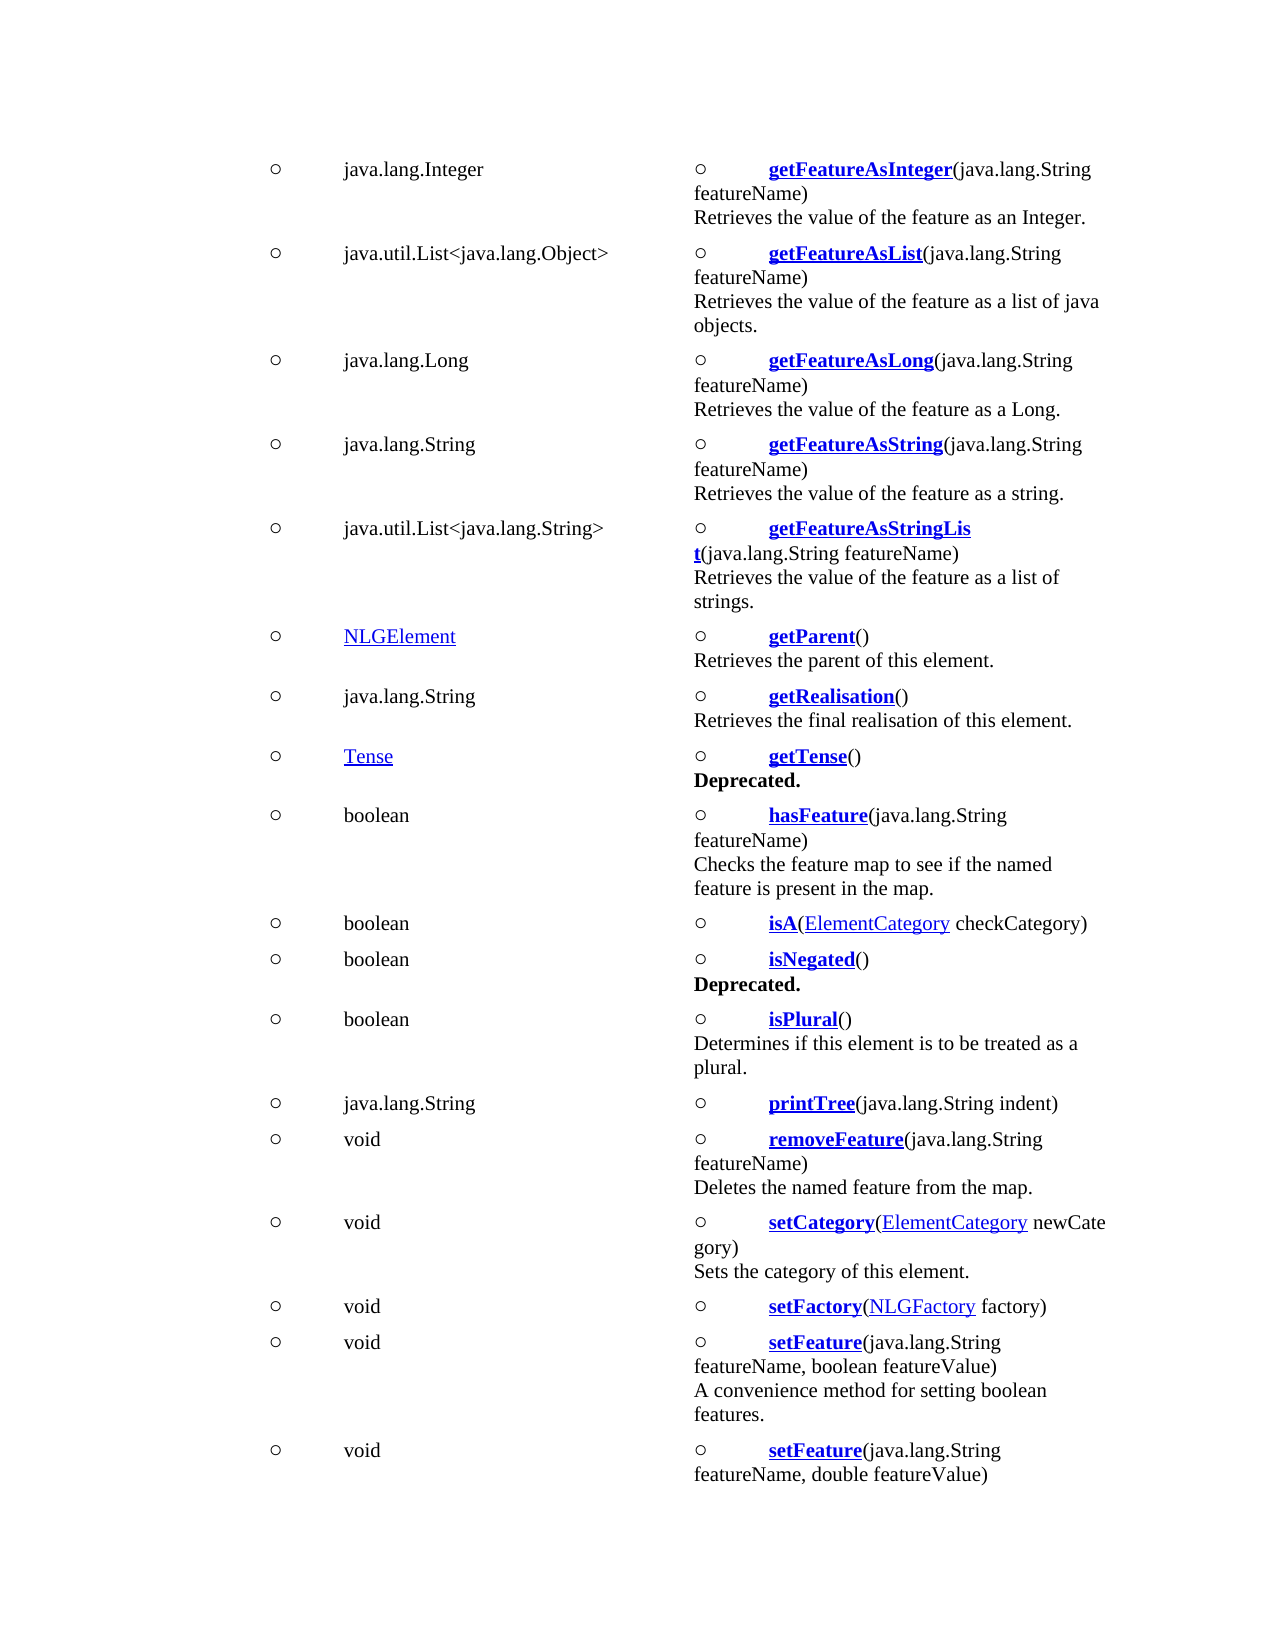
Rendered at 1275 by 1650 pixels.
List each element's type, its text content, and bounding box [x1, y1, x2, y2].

table_cell boolean [264, 1000, 689, 1084]
table_cell getTense() Deprecated. [689, 737, 1114, 797]
table_cell NLGElement [264, 618, 689, 677]
table_cell boolean [264, 797, 689, 905]
table_cell void [264, 1288, 689, 1323]
table_cell getParent() Retrieves the parent of this element. [689, 618, 1114, 677]
table_cell getFeatureAsString(java.lang.String featureName) Retrieves the value of the feature as a string. [689, 426, 1114, 509]
table_cell isPlural() Determines if this element is to be treated as a plural. [689, 1000, 1114, 1084]
table_cell boolean [264, 940, 689, 1000]
table_cell void [264, 1204, 689, 1287]
table_cell printTree(java.lang.String indent) [689, 1084, 1114, 1120]
table_cell java.lang.String [264, 677, 689, 737]
table_cell isNegated() Deprecated. [689, 940, 1114, 1000]
table_cell setFeature(java.lang.String featureName, boolean featureValue) A convenience method for setting boolean features. [689, 1323, 1114, 1431]
table_cell boolean [264, 905, 689, 940]
table_cell isA(ElementCategory checkCategory) [689, 905, 1114, 940]
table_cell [689, 1431, 1114, 1491]
table_cell java.lang.Long [264, 342, 689, 426]
table_cell getFeatureAsLong(java.lang.String featureName) Retrieves the value of the feature as a Long. [689, 342, 1114, 426]
table_cell void [264, 1431, 689, 1491]
table_cell removeFeature(java.lang.String featureName) Deletes the named feature from the map. [689, 1120, 1114, 1204]
table_cell java.lang.String [264, 1084, 689, 1120]
table_cell void [264, 1120, 689, 1204]
table_cell getRealisation() Retrieves the final realisation of this element. [689, 677, 1114, 737]
table_cell getFeatureAsInteger(java.lang.String featureName) Retrieves the value of the feature as an Integer. [689, 150, 1114, 234]
table_cell getFeatureAsStringList(java.lang.String featureName) Retrieves the value of the feature as a list of strings. [689, 510, 1114, 617]
table_cell java.lang.String [264, 426, 689, 509]
table_cell java.util.List<java.lang.String> [264, 510, 689, 617]
table_cell void [264, 1323, 689, 1431]
table_cell java.lang.Integer [264, 150, 689, 234]
table_cell java.util.List<java.lang.Object> [264, 234, 689, 342]
table_cell setCategory(ElementCategory newCategory) Sets the category of this element. [689, 1204, 1114, 1287]
table_cell hasFeature(java.lang.String featureName) Checks the feature map to see if the named feature is present in the map. [689, 797, 1114, 905]
table_cell Tense [264, 737, 689, 797]
table_cell setFactory(NLGFactory factory) [689, 1288, 1114, 1323]
table_cell getFeatureAsList(java.lang.String featureName) Retrieves the value of the feature as a list of java objects. [689, 234, 1114, 342]
